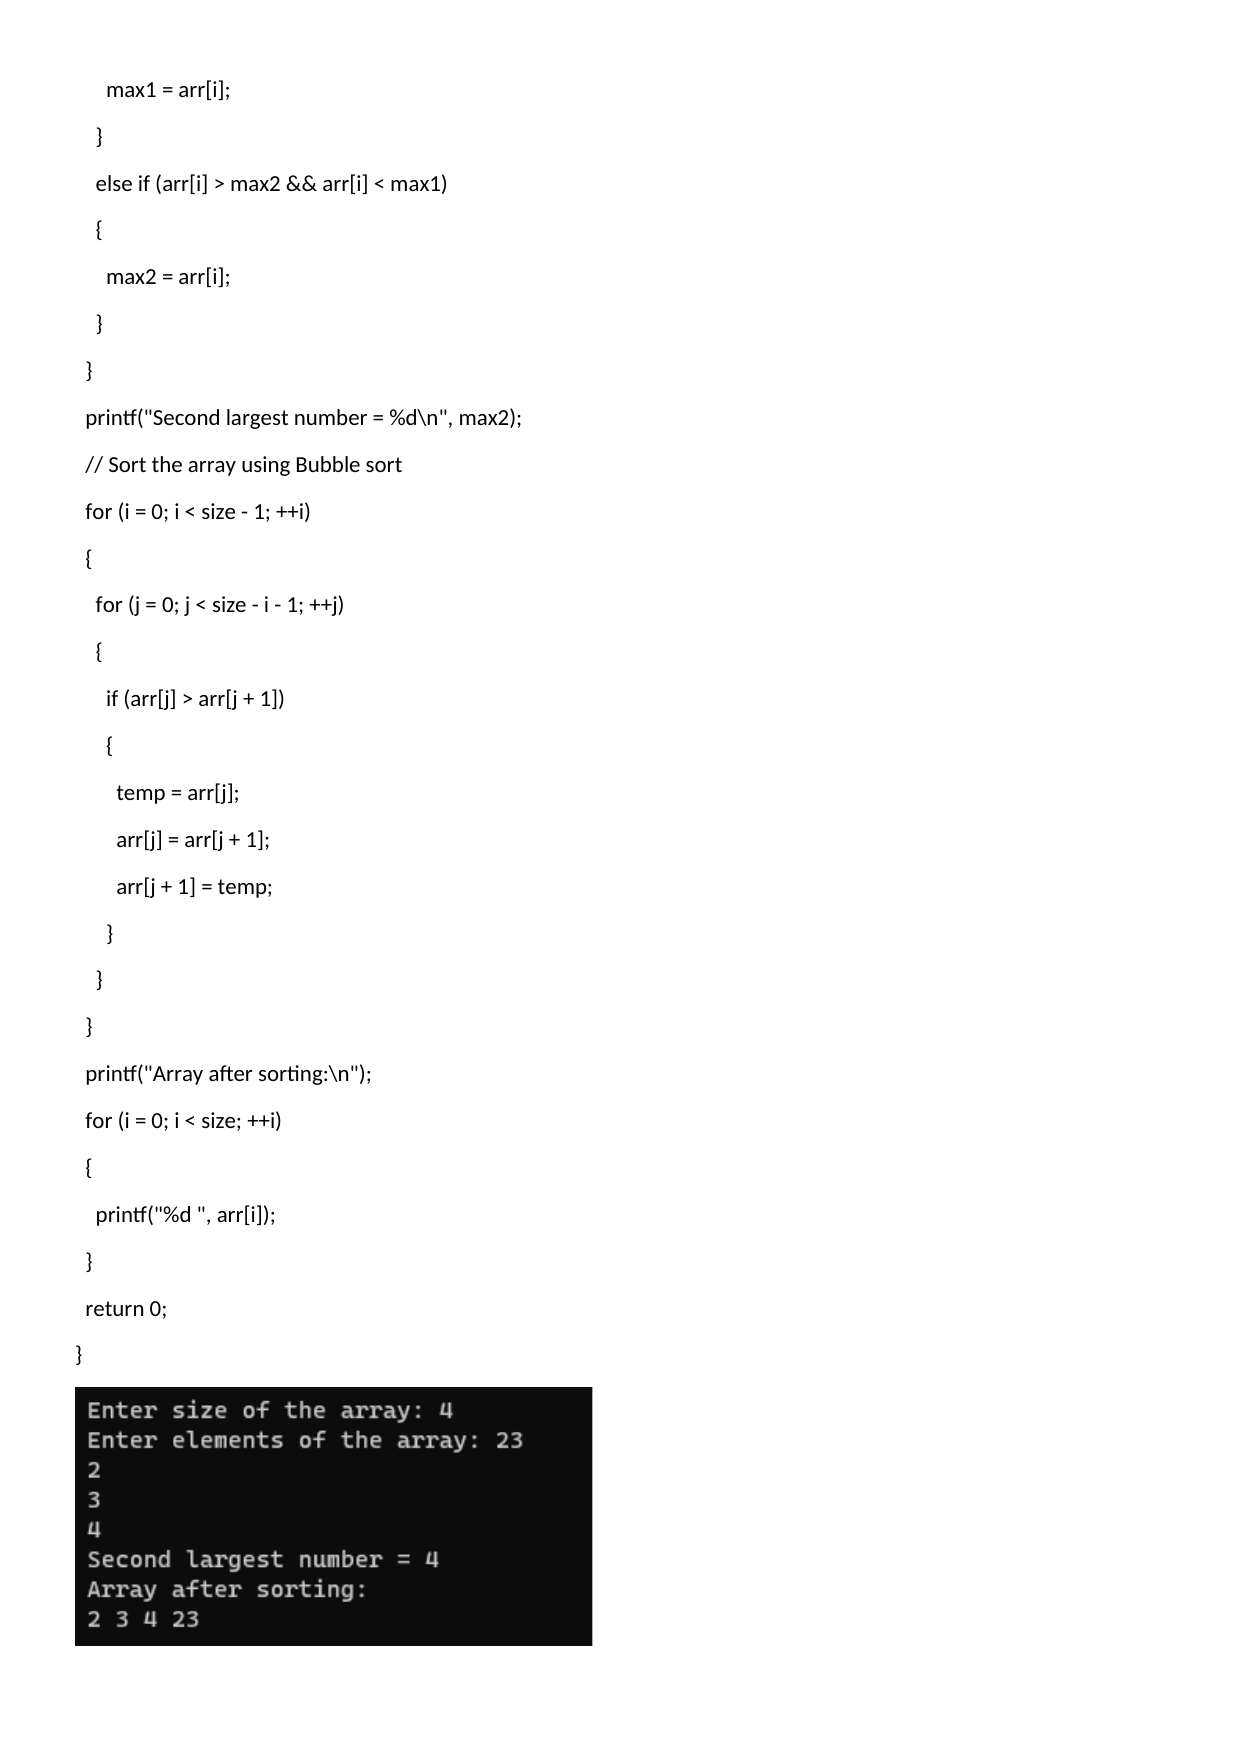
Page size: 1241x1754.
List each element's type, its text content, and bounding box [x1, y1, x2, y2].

text { [75, 637, 1165, 666]
picture [75, 1387, 593, 1646]
text max2 = arr[i]; [75, 262, 1165, 291]
text for (i = 0; i < size; ++i) [75, 1106, 1165, 1134]
text { [75, 544, 1165, 572]
text for (j = 0; j < size - i - 1; ++j) [75, 591, 1165, 619]
text } [75, 1341, 1165, 1369]
text temp = arr[j]; [75, 778, 1165, 806]
text { [75, 216, 1165, 244]
text if (arr[j] > arr[j + 1]) [75, 684, 1165, 712]
text } [75, 122, 1165, 150]
text } [75, 309, 1165, 337]
text { [75, 1153, 1165, 1181]
text return 0; [75, 1294, 1165, 1322]
text { [75, 731, 1165, 759]
text } [75, 919, 1165, 947]
text } [75, 966, 1165, 994]
text max1 = arr[i]; [75, 75, 1165, 103]
text } [75, 1012, 1165, 1041]
text for (i = 0; i < size - 1; ++i) [75, 497, 1165, 525]
text arr[j + 1] = temp; [75, 872, 1165, 900]
text printf("Array after sorting:\n"); [75, 1059, 1165, 1087]
text } [75, 356, 1165, 384]
text // Sort the array using Bubble sort [75, 450, 1165, 478]
text printf("Second largest number = %d\n", max2); [75, 403, 1165, 431]
text else if (arr[i] > max2 && arr[i] < max1) [75, 169, 1165, 197]
text arr[j] = arr[j + 1]; [75, 825, 1165, 853]
text } [75, 1247, 1165, 1275]
text printf("%d ", arr[i]); [75, 1200, 1165, 1228]
